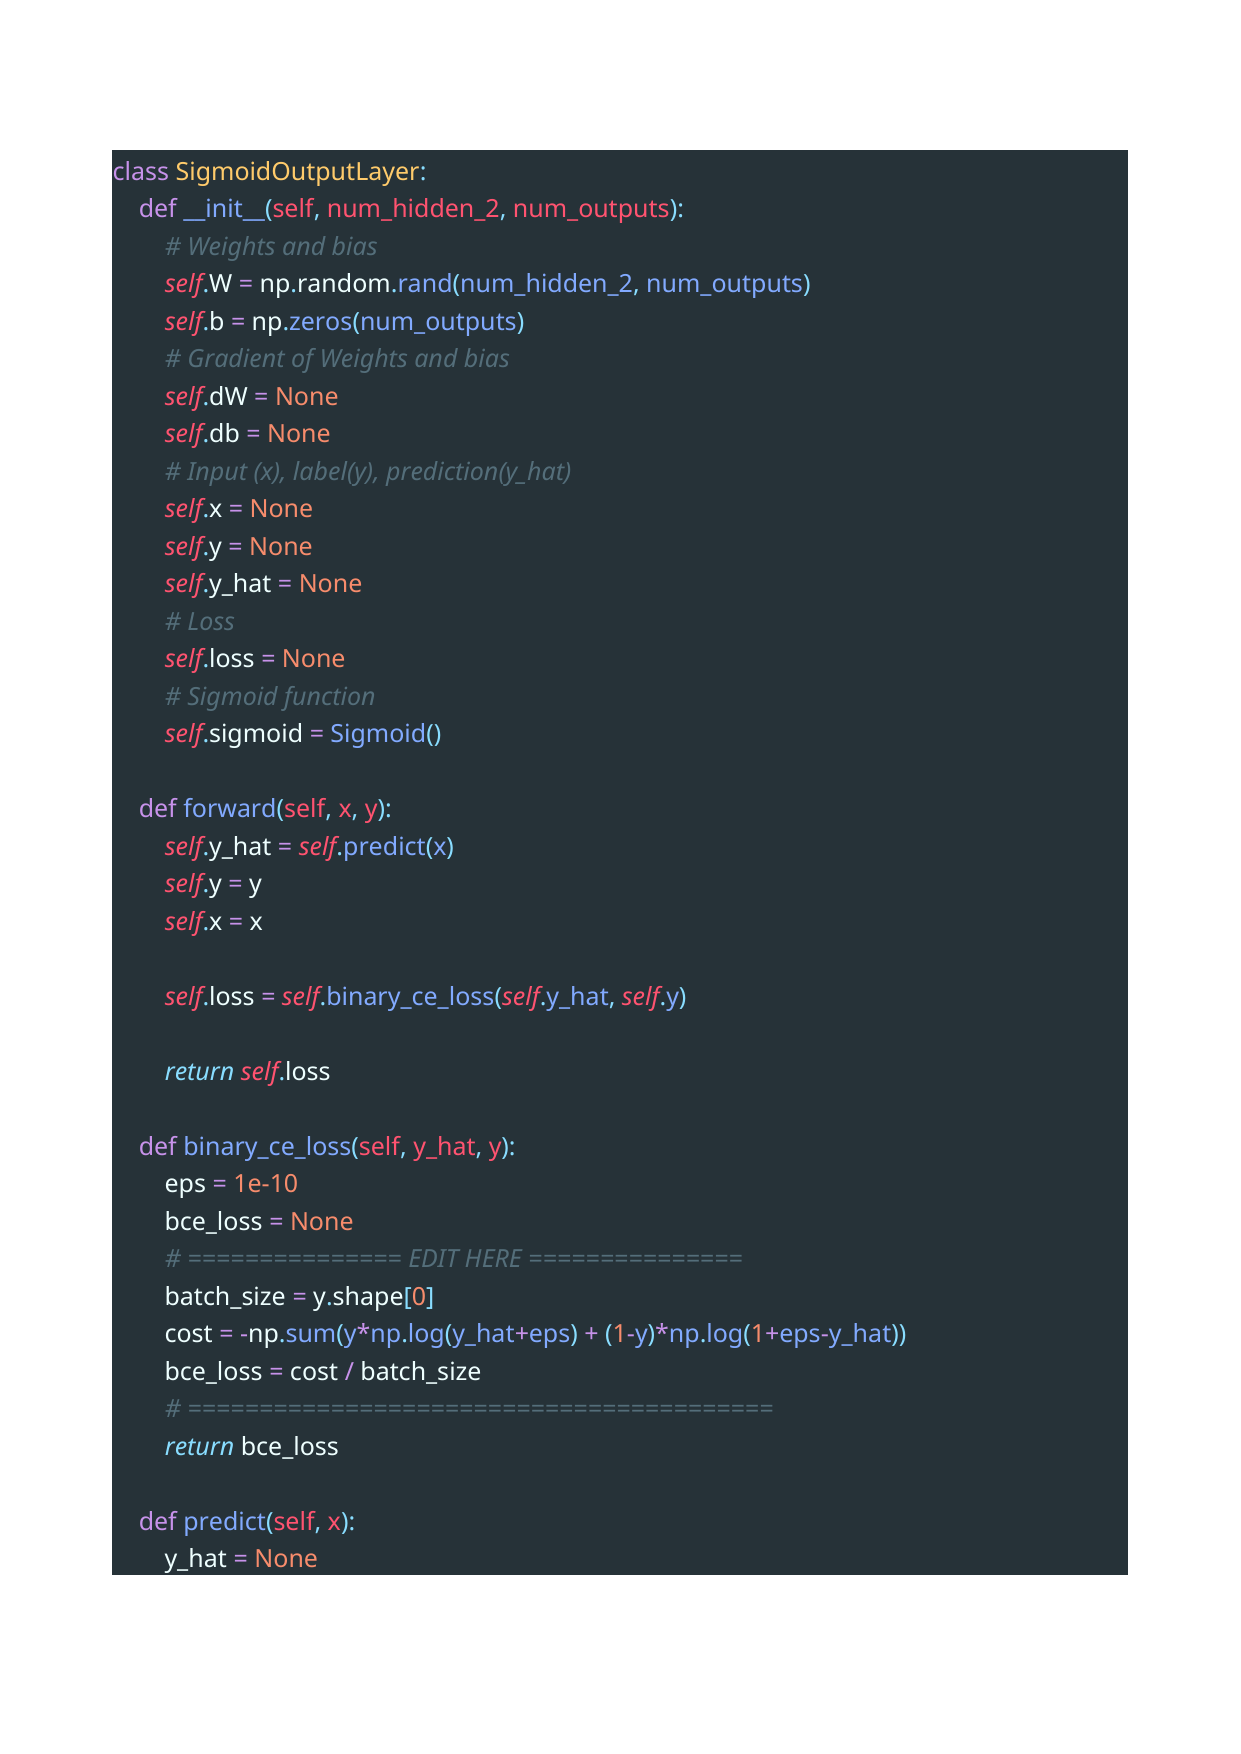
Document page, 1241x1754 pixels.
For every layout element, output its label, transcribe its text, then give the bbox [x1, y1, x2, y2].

text self.db = None [112, 412, 1128, 450]
text self.b = np.zeros(num_outputs) [112, 300, 1128, 337]
text class SigmoidOutputLayer: [112, 150, 1128, 187]
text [112, 1387, 1128, 1425]
text # Gradient of Weights and bias [112, 337, 1128, 375]
text return bce_loss [112, 1425, 1128, 1462]
text # Loss [112, 600, 1128, 637]
text self.x = x [112, 900, 1128, 937]
text self.y_hat = None [112, 562, 1128, 600]
text self.loss = None [112, 637, 1128, 675]
text self.sigmoid = Sigmoid() [112, 712, 1128, 750]
text # Input (x), label(y), prediction(y_hat) [112, 450, 1128, 487]
text def binary_ce_loss(self, y_hat, y): [112, 1125, 1128, 1162]
text def __init__(self, num_hidden_2, num_outputs): [112, 187, 1128, 225]
text cost = -np.sum(y*np.log(y_hat+eps) + (1-y)*np.log(1+eps-y_hat)) [112, 1312, 1128, 1350]
text # =============== EDIT HERE =============== [112, 1237, 1128, 1275]
text self.x = None [112, 487, 1128, 525]
text self.y_hat = self.predict(x) [112, 825, 1128, 862]
text self.loss = self.binary_ce_loss(self.y_hat, self.y) [112, 975, 1128, 1012]
text self.W = np.random.rand(num_hidden_2, num_outputs) [112, 262, 1128, 300]
text bce_loss = None [112, 1200, 1128, 1237]
text def predict(self, x): [112, 1500, 1128, 1537]
text bce_loss = cost / batch_size [112, 1350, 1128, 1387]
text self.y = None [112, 525, 1128, 562]
text def forward(self, x, y): [112, 787, 1128, 825]
text self.dW = None [112, 375, 1128, 412]
text eps = 1e-10 [112, 1162, 1128, 1200]
text y_hat = None [112, 1537, 1128, 1575]
text # Sigmoid function [112, 675, 1128, 712]
text return self.loss [112, 1050, 1128, 1087]
text self.y = y [112, 862, 1128, 900]
text # Weights and bias [112, 225, 1128, 262]
text batch_size = y.shape[0] [112, 1275, 1128, 1312]
